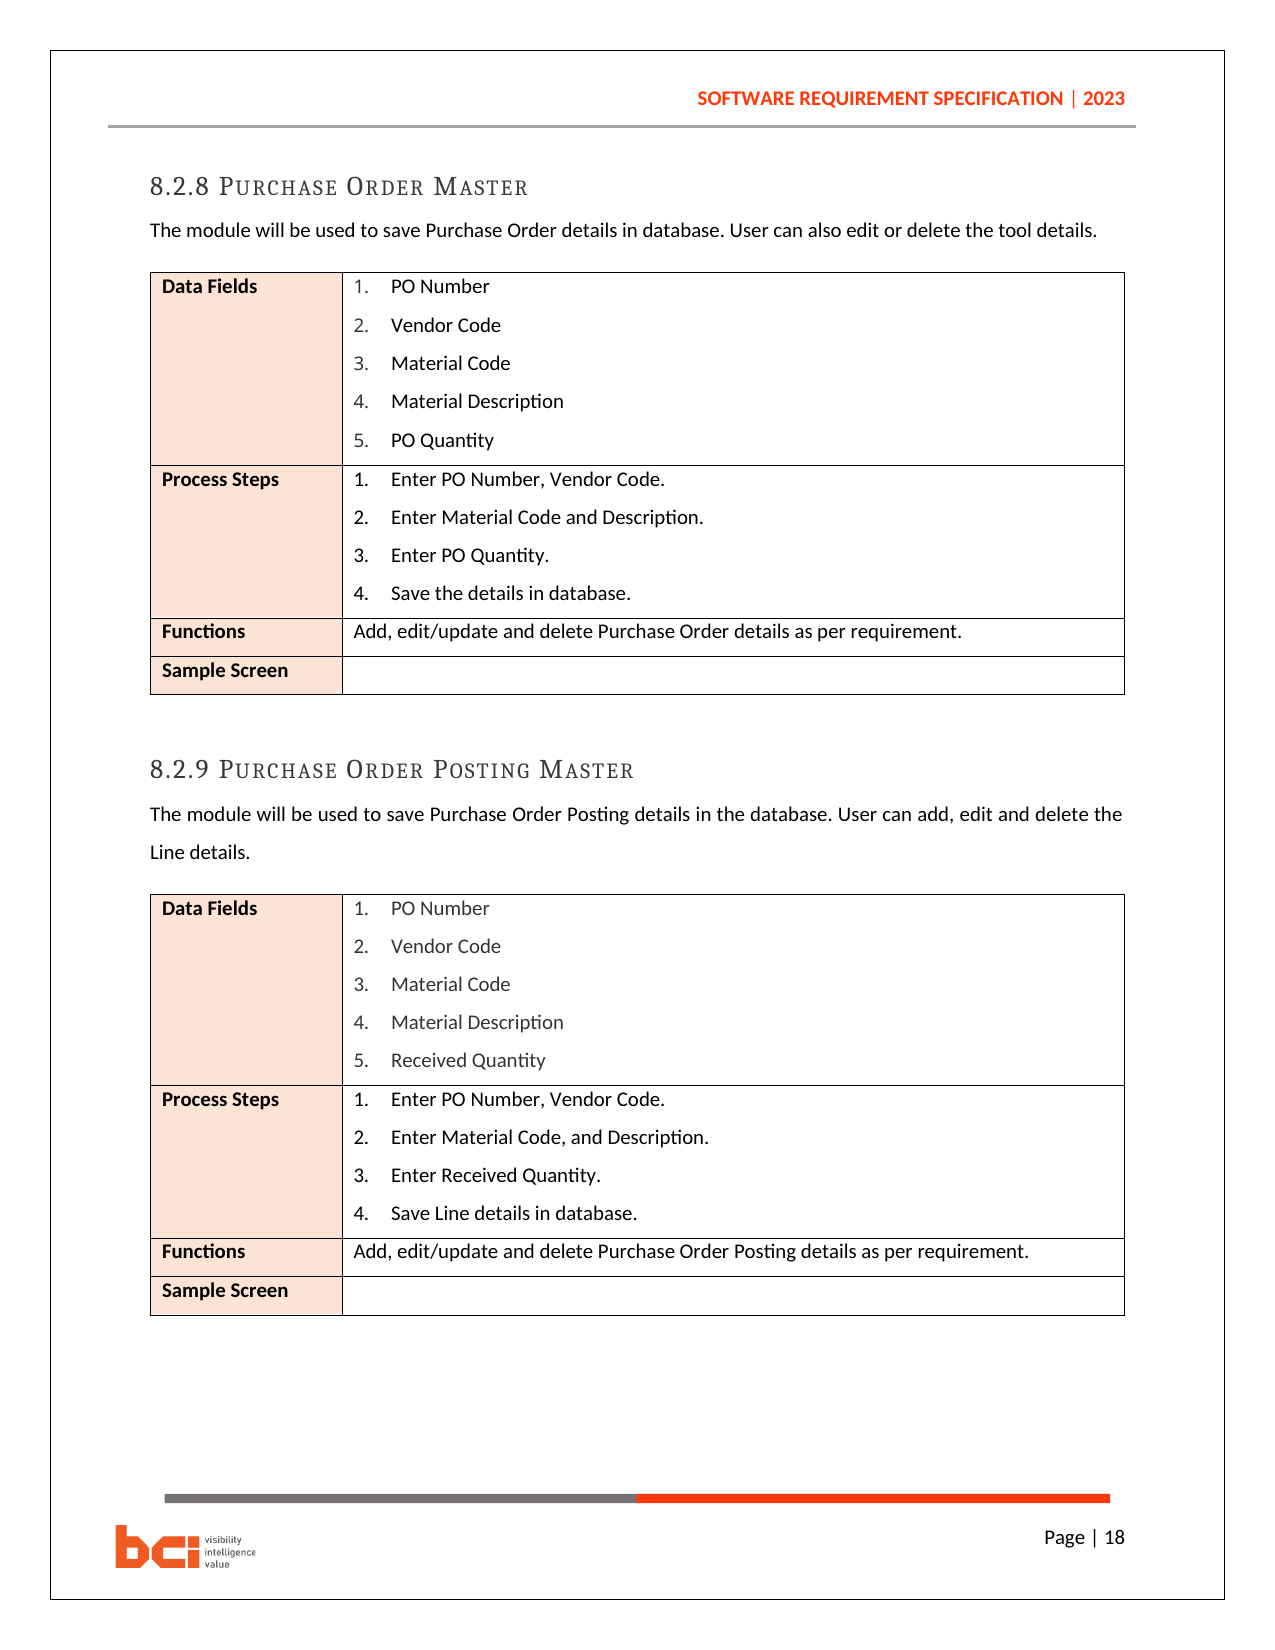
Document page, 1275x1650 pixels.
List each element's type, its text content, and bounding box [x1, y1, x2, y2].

text The module will be used to save Purchase Order details in database. User can also edit or delete the tool details. [150, 217, 1125, 243]
table_cell Sample Screen [151, 657, 342, 694]
table_cell Enter PO Number, Vendor Code. Enter Material Code and Description. Enter PO Quantity. Save the details in database. [343, 466, 1124, 617]
text The module will be used to save Purchase Order Posting details in the database. User can add, edit and delete the Line details. [150, 801, 1125, 864]
table_header Functions [151, 1239, 342, 1276]
table_header Add, edit/update and delete Purchase Order Posting details as per requirement. [343, 1239, 1124, 1276]
table_cell [343, 1277, 1124, 1314]
table_header Add, edit/update and delete Purchase Order details as per requirement. [343, 619, 1124, 656]
subtitle Purchase Order Master [150, 171, 1125, 202]
table_header Data Fields [151, 273, 342, 465]
table_cell Sample Screen [151, 1277, 342, 1314]
table_header Data Fields [151, 895, 342, 1085]
table_cell Process Steps [151, 1086, 342, 1238]
subtitle Purchase Order Posting Master [150, 754, 1125, 786]
picture [114, 1520, 255, 1568]
table_header Functions [151, 619, 342, 656]
table_cell Process Steps [151, 466, 342, 617]
table_header PO Number Vendor Code Material Code Material Description Received Quantity [343, 895, 1124, 1085]
table_cell Enter PO Number, Vendor Code. Enter Material Code, and Description. Enter Received Quantity. Save Line details in database. [343, 1086, 1124, 1238]
table_header PO Number Vendor Code Material Code Material Description PO Quantity [343, 273, 1124, 465]
table_cell [343, 657, 1124, 694]
